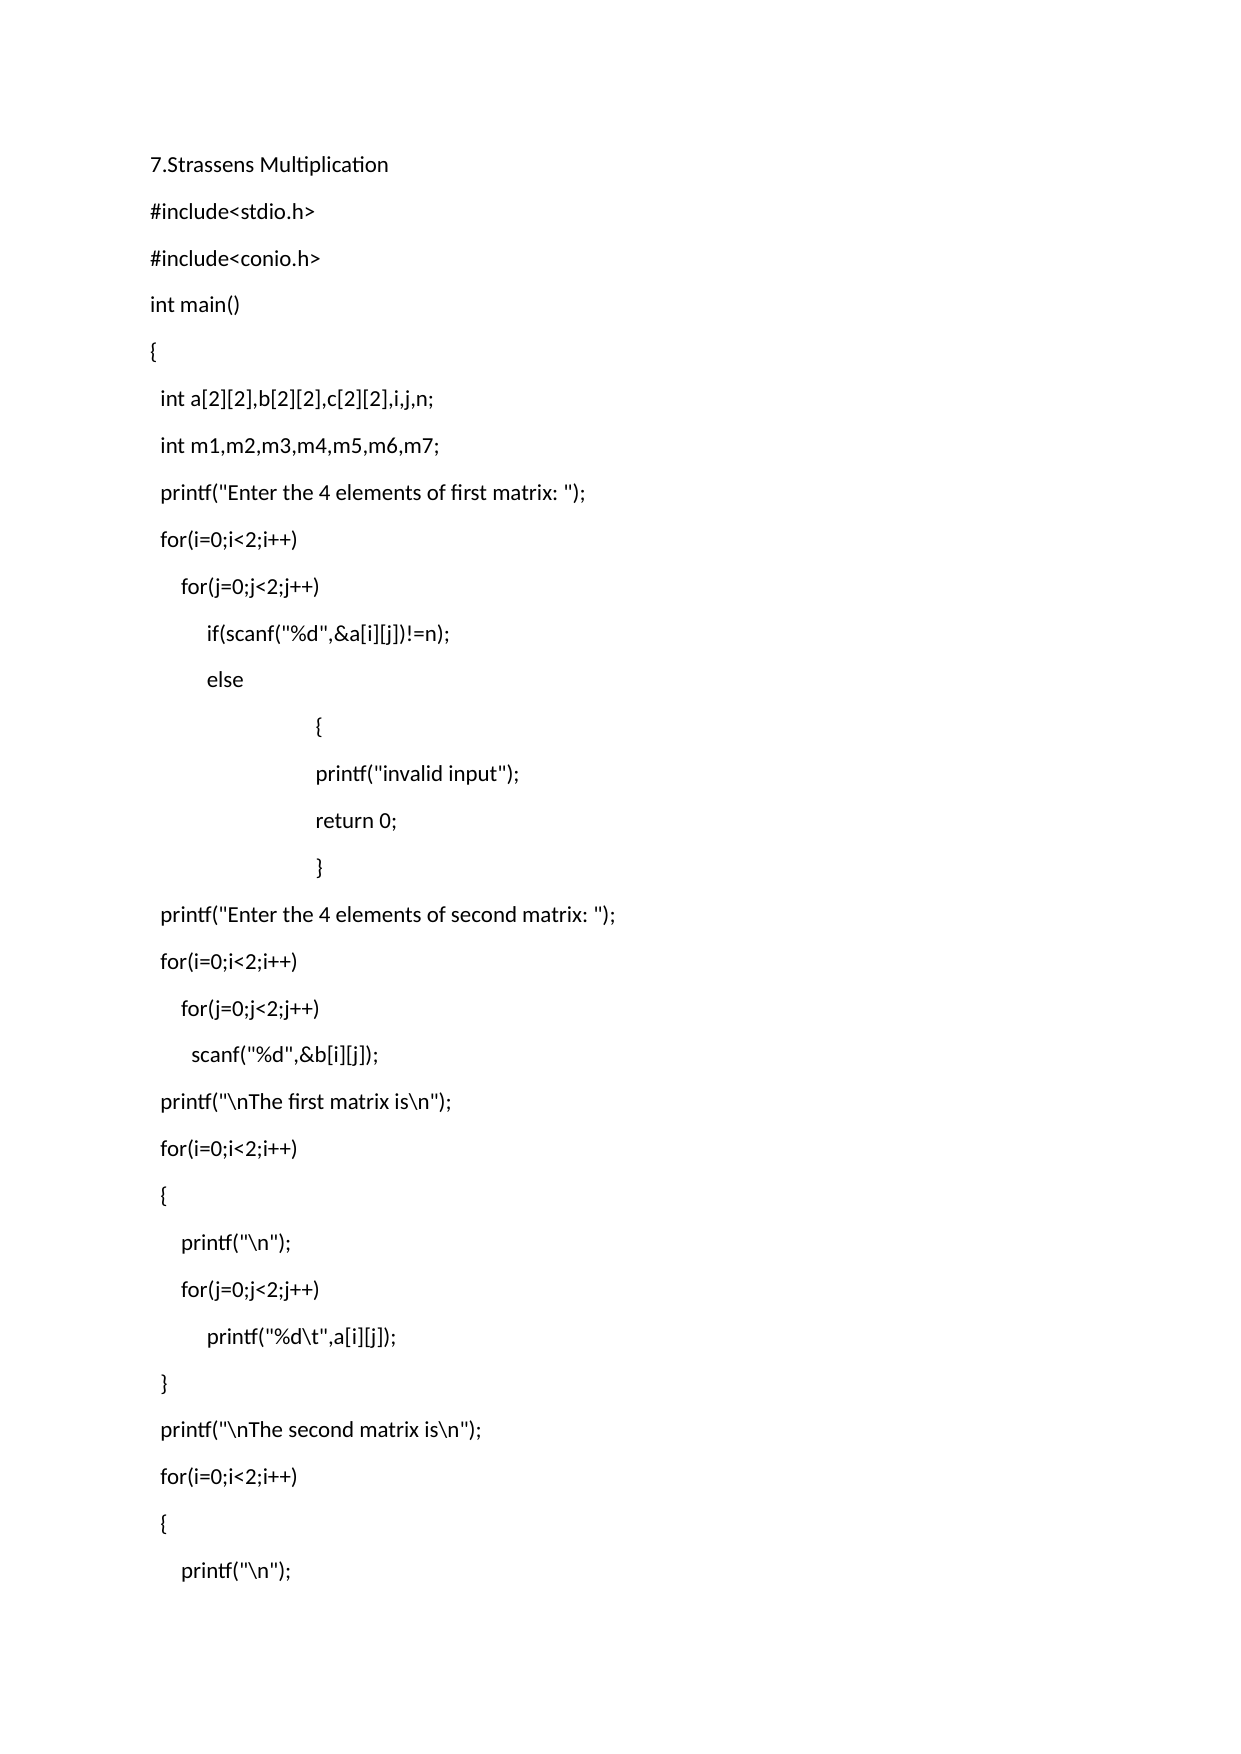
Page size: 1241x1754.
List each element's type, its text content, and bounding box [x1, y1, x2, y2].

text #include<conio.h> [150, 244, 1090, 272]
text printf("\n"); [150, 1556, 1090, 1584]
text } [150, 1369, 1090, 1397]
text printf("invalid input"); [150, 759, 1090, 787]
text return 0; [150, 806, 1090, 834]
text { [150, 712, 1090, 741]
text for(j=0;j<2;j++) [150, 1275, 1090, 1303]
text printf("Enter the 4 elements of second matrix: "); [150, 900, 1090, 928]
text for(i=0;i<2;i++) [150, 1134, 1090, 1162]
text int a[2][2],b[2][2],c[2][2],i,j,n; [150, 384, 1090, 412]
text printf("\nThe second matrix is\n"); [150, 1416, 1090, 1444]
text #include<stdio.h> [150, 197, 1090, 225]
text { [150, 337, 1090, 366]
text int main() [150, 291, 1090, 319]
text 7.Strassens Multiplication [150, 150, 1090, 178]
text for(j=0;j<2;j++) [150, 572, 1090, 600]
text int m1,m2,m3,m4,m5,m6,m7; [150, 431, 1090, 459]
text for(i=0;i<2;i++) [150, 1462, 1090, 1491]
text } [150, 853, 1090, 881]
text printf("\n"); [150, 1228, 1090, 1256]
text if(scanf("%d",&a[i][j])!=n); [150, 619, 1090, 647]
text printf("Enter the 4 elements of first matrix: "); [150, 478, 1090, 506]
text for(i=0;i<2;i++) [150, 947, 1090, 975]
text printf("%d\t",a[i][j]); [150, 1322, 1090, 1350]
text else [150, 666, 1090, 694]
text for(i=0;i<2;i++) [150, 525, 1090, 553]
text scanf("%d",&b[i][j]); [150, 1041, 1090, 1069]
text printf("\nThe first matrix is\n"); [150, 1087, 1090, 1116]
text { [150, 1509, 1090, 1537]
text for(j=0;j<2;j++) [150, 994, 1090, 1022]
text { [150, 1181, 1090, 1209]
